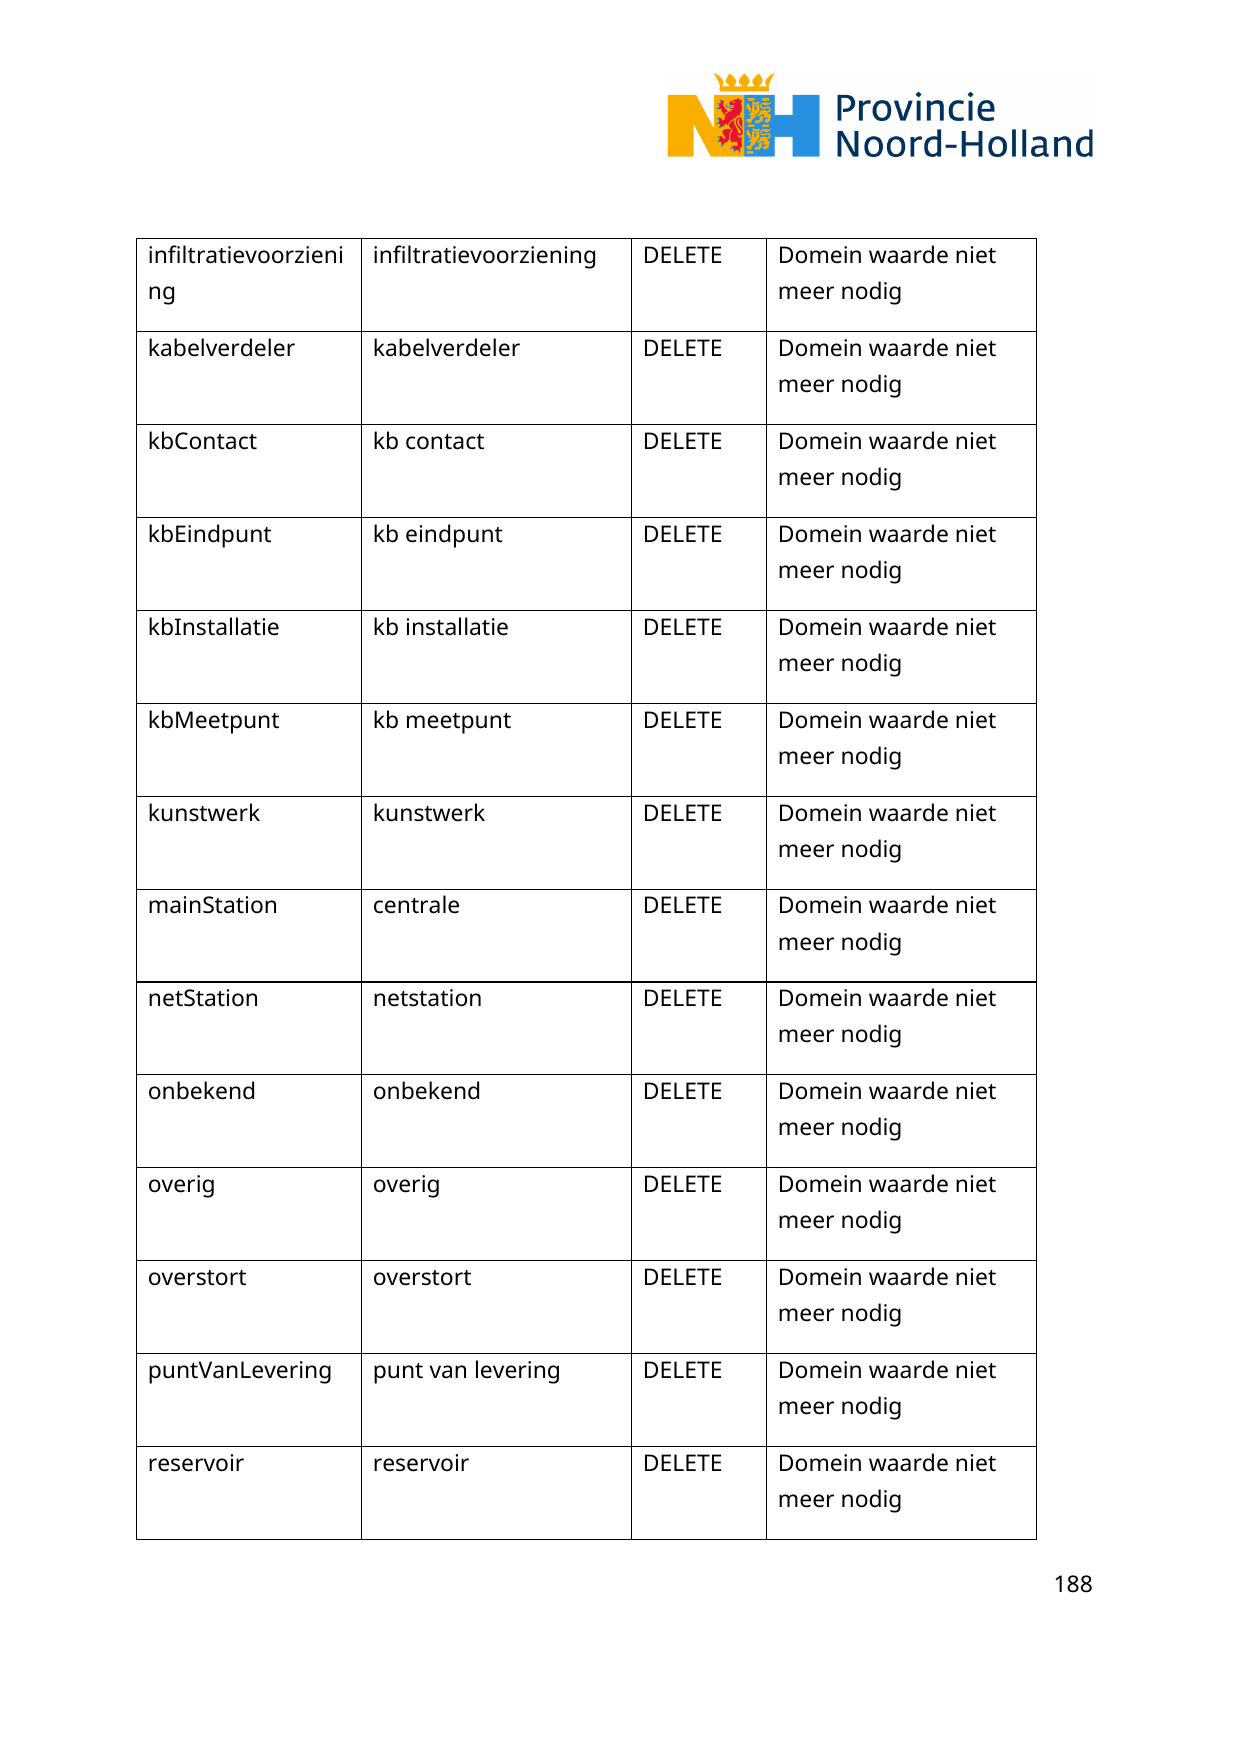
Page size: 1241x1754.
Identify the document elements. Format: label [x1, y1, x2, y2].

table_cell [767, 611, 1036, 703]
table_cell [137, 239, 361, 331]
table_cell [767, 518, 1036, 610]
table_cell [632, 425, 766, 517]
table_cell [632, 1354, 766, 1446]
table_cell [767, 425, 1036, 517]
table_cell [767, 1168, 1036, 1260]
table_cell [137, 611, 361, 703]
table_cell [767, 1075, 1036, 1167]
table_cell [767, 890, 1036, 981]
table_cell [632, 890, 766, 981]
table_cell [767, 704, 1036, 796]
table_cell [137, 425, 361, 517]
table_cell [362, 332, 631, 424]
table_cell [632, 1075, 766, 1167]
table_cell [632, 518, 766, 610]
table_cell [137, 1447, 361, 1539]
picture [667, 73, 1093, 157]
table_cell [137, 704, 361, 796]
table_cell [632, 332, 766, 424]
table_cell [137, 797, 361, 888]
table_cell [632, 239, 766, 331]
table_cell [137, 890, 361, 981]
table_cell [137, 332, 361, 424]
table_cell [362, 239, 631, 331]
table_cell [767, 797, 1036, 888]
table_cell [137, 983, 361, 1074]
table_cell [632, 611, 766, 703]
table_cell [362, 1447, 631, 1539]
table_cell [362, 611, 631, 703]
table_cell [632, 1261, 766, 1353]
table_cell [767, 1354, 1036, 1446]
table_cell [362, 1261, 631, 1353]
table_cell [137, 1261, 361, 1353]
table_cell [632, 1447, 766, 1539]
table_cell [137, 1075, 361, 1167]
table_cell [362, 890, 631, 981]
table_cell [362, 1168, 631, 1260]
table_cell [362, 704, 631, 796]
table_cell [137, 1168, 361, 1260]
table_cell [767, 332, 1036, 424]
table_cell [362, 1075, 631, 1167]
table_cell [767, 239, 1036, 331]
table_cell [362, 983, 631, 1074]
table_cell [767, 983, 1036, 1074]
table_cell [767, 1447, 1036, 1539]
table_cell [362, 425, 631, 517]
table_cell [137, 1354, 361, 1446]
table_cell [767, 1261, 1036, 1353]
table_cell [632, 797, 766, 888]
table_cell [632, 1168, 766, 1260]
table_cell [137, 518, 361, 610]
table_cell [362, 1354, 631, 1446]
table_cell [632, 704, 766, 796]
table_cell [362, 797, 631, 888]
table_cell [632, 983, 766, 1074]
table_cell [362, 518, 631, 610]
